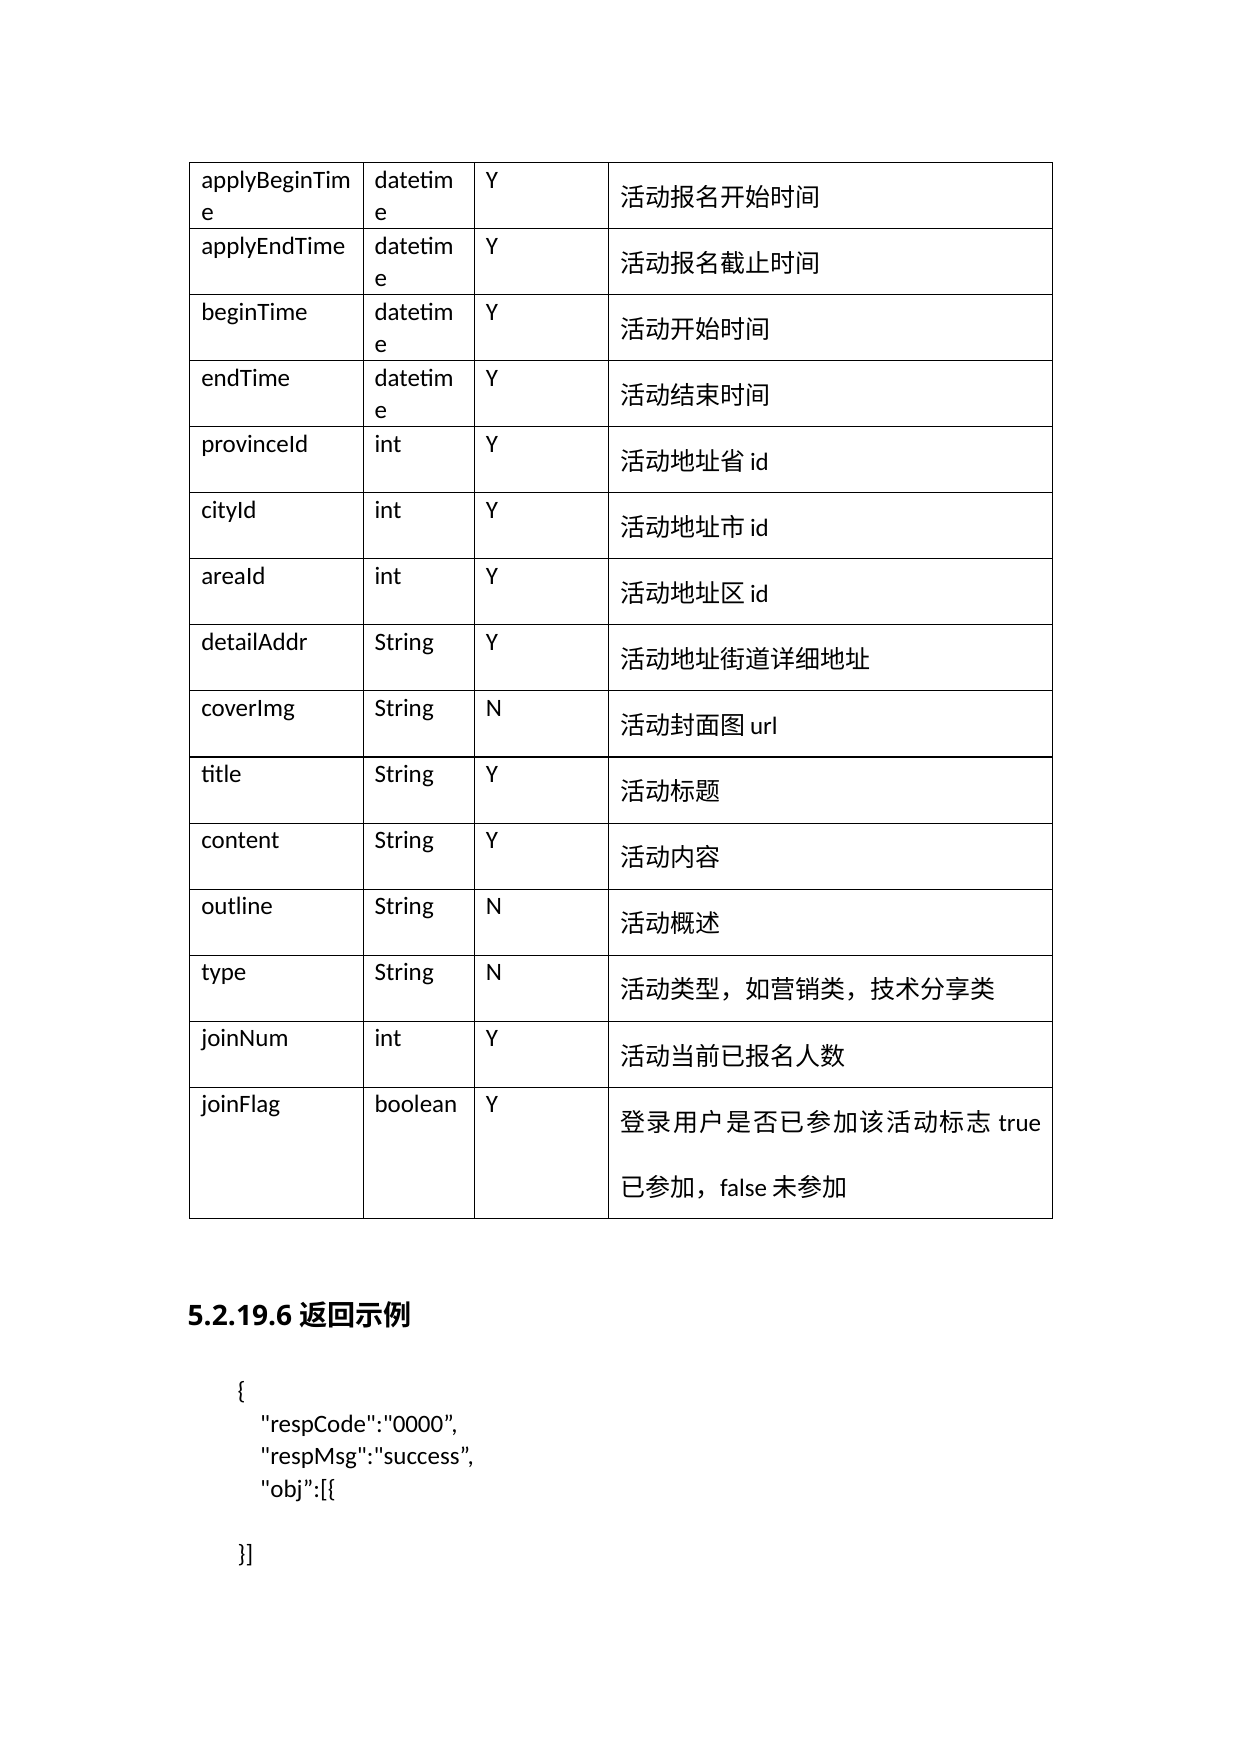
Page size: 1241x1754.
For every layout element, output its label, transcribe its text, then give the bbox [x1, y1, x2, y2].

table_cell Y [475, 625, 608, 690]
table_cell String [364, 758, 474, 822]
text "respCode":"0000”, [187, 1407, 1053, 1439]
table_cell 活动地址市id [609, 493, 1052, 558]
table_cell int [364, 559, 474, 624]
table_cell Y [475, 295, 608, 360]
table_cell String [364, 824, 474, 888]
table_cell joinFlag [190, 1088, 363, 1218]
table_cell 活动地址区id [609, 559, 1052, 624]
table_cell Y [475, 824, 608, 888]
table_cell outline [190, 890, 363, 954]
table_cell cityId [190, 493, 363, 558]
table_cell 活动地址省id [609, 427, 1052, 492]
table_cell 活动封面图url [609, 691, 1052, 756]
table_cell detailAddr [190, 625, 363, 690]
table_cell beginTime [190, 295, 363, 360]
table_cell joinNum [190, 1022, 363, 1087]
table_cell String [364, 691, 474, 756]
table_cell datetime [364, 361, 474, 426]
table_cell 活动概述 [609, 890, 1052, 954]
table_cell 活动地址街道详细地址 [609, 625, 1052, 690]
table_cell Y [475, 427, 608, 492]
table_cell endTime [190, 361, 363, 426]
table_cell applyEndTime [190, 229, 363, 294]
table_cell int [364, 427, 474, 492]
table_cell 活动标题 [609, 758, 1052, 822]
text }] [187, 1537, 1053, 1569]
table_cell N [475, 956, 608, 1021]
table_cell 活动结束时间 [609, 361, 1052, 426]
text { [187, 1374, 1053, 1407]
table_cell applyBeginTime [190, 163, 363, 228]
table_cell type [190, 956, 363, 1021]
table_cell title [190, 758, 363, 822]
table_cell coverImg [190, 691, 363, 756]
table_cell 活动报名截止时间 [609, 229, 1052, 294]
table_cell Y [475, 229, 608, 294]
table_cell String [364, 625, 474, 690]
table_cell 活动当前已报名人数 [609, 1022, 1052, 1087]
table_cell Y [475, 1088, 608, 1218]
table_cell Y [475, 559, 608, 624]
table_cell Y [475, 163, 608, 228]
table_cell 活动报名开始时间 [609, 163, 1052, 228]
table_cell datetime [364, 163, 474, 228]
table_cell Y [475, 758, 608, 822]
table_cell 活动开始时间 [609, 295, 1052, 360]
text "obj”:[{ [187, 1472, 1053, 1504]
table_cell String [364, 890, 474, 954]
table_cell 登录用户是否已参加该活动标志true已参加，false未参加 [609, 1088, 1052, 1218]
table_cell content [190, 824, 363, 888]
table_cell 活动类型，如营销类，技术分享类 [609, 956, 1052, 1021]
subtitle 5.2.19.6 返回示例 [187, 1280, 1053, 1345]
table_cell int [364, 1022, 474, 1087]
table_cell Y [475, 493, 608, 558]
table_cell Y [475, 361, 608, 426]
table_cell N [475, 890, 608, 954]
text "respMsg":"success”, [187, 1439, 1053, 1472]
table_cell String [364, 956, 474, 1021]
table_cell Y [475, 1022, 608, 1087]
table_cell provinceId [190, 427, 363, 492]
table_cell datetime [364, 229, 474, 294]
table_cell 活动内容 [609, 824, 1052, 888]
table_cell N [475, 691, 608, 756]
table_cell areaId [190, 559, 363, 624]
table_cell int [364, 493, 474, 558]
table_cell datetime [364, 295, 474, 360]
table_cell boolean [364, 1088, 474, 1218]
